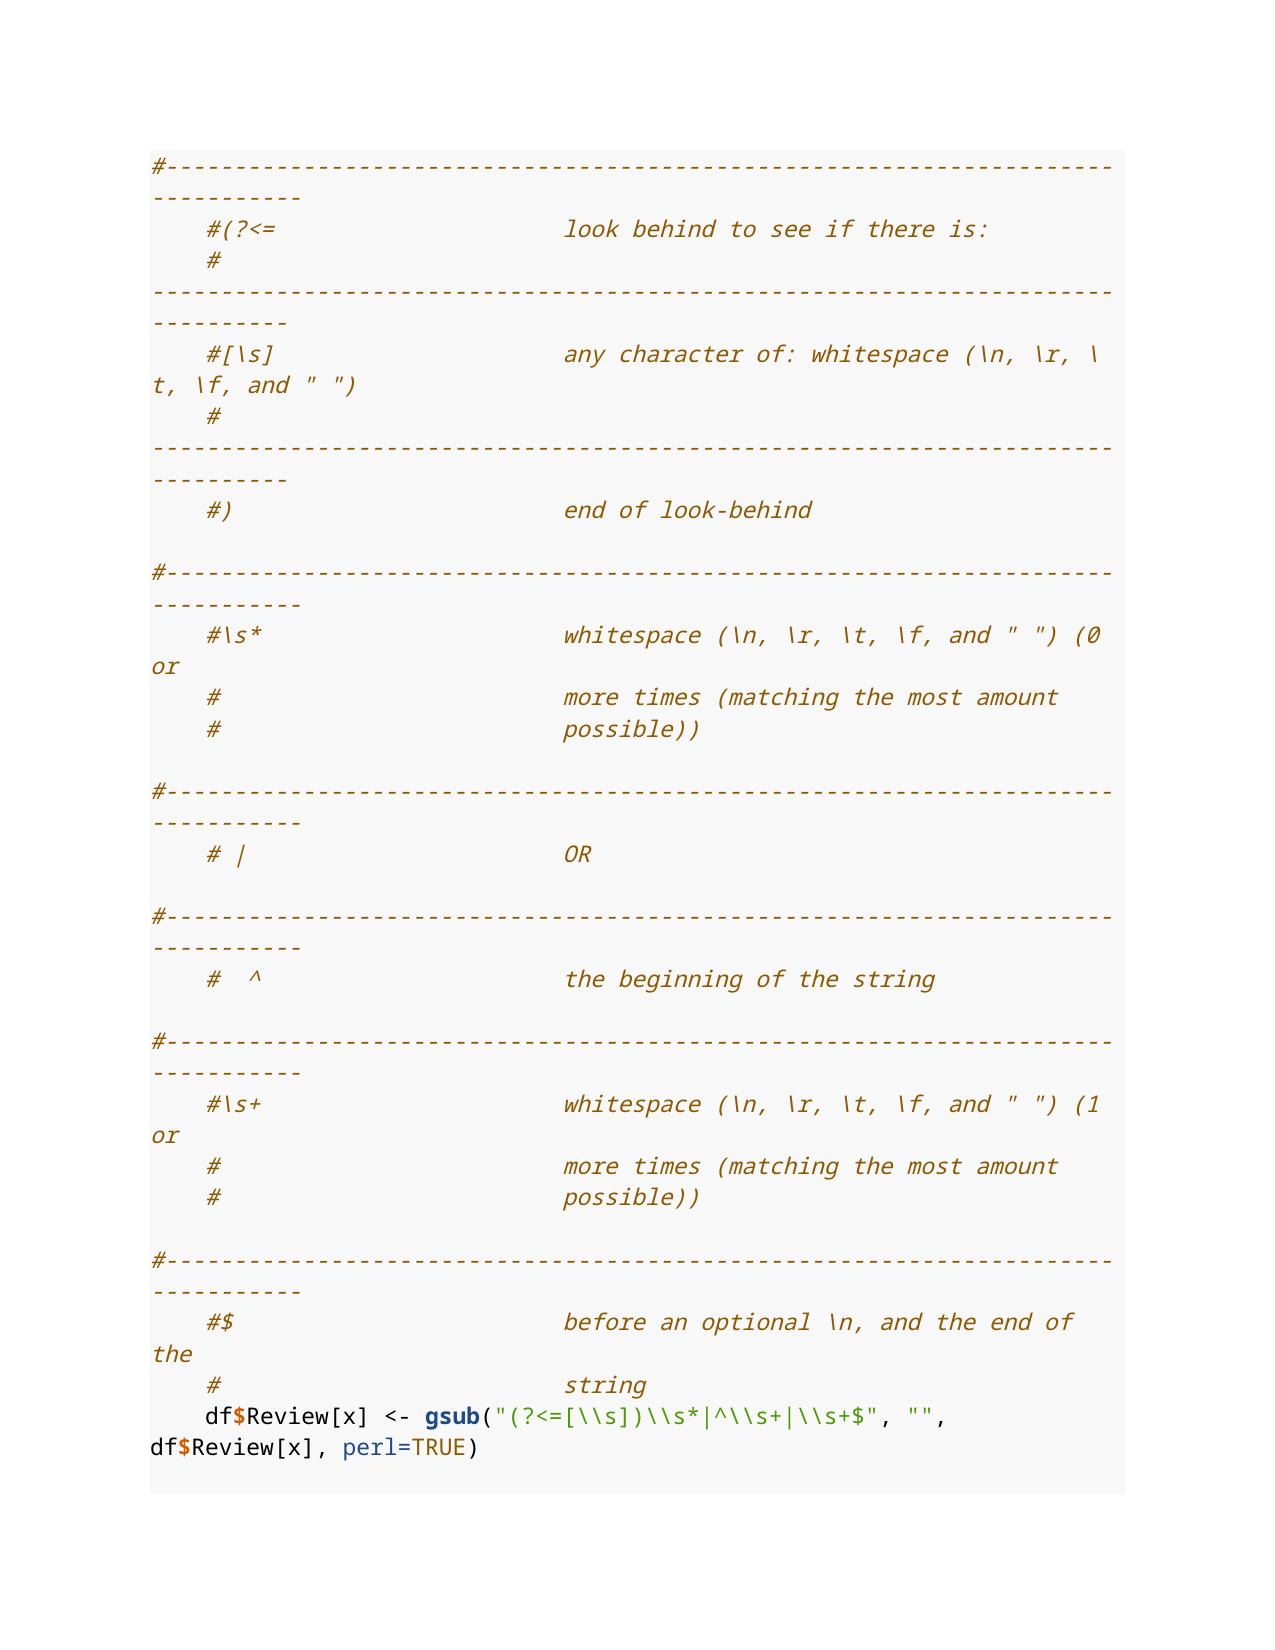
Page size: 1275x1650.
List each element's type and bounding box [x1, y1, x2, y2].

text [150, 150, 1125, 1494]
